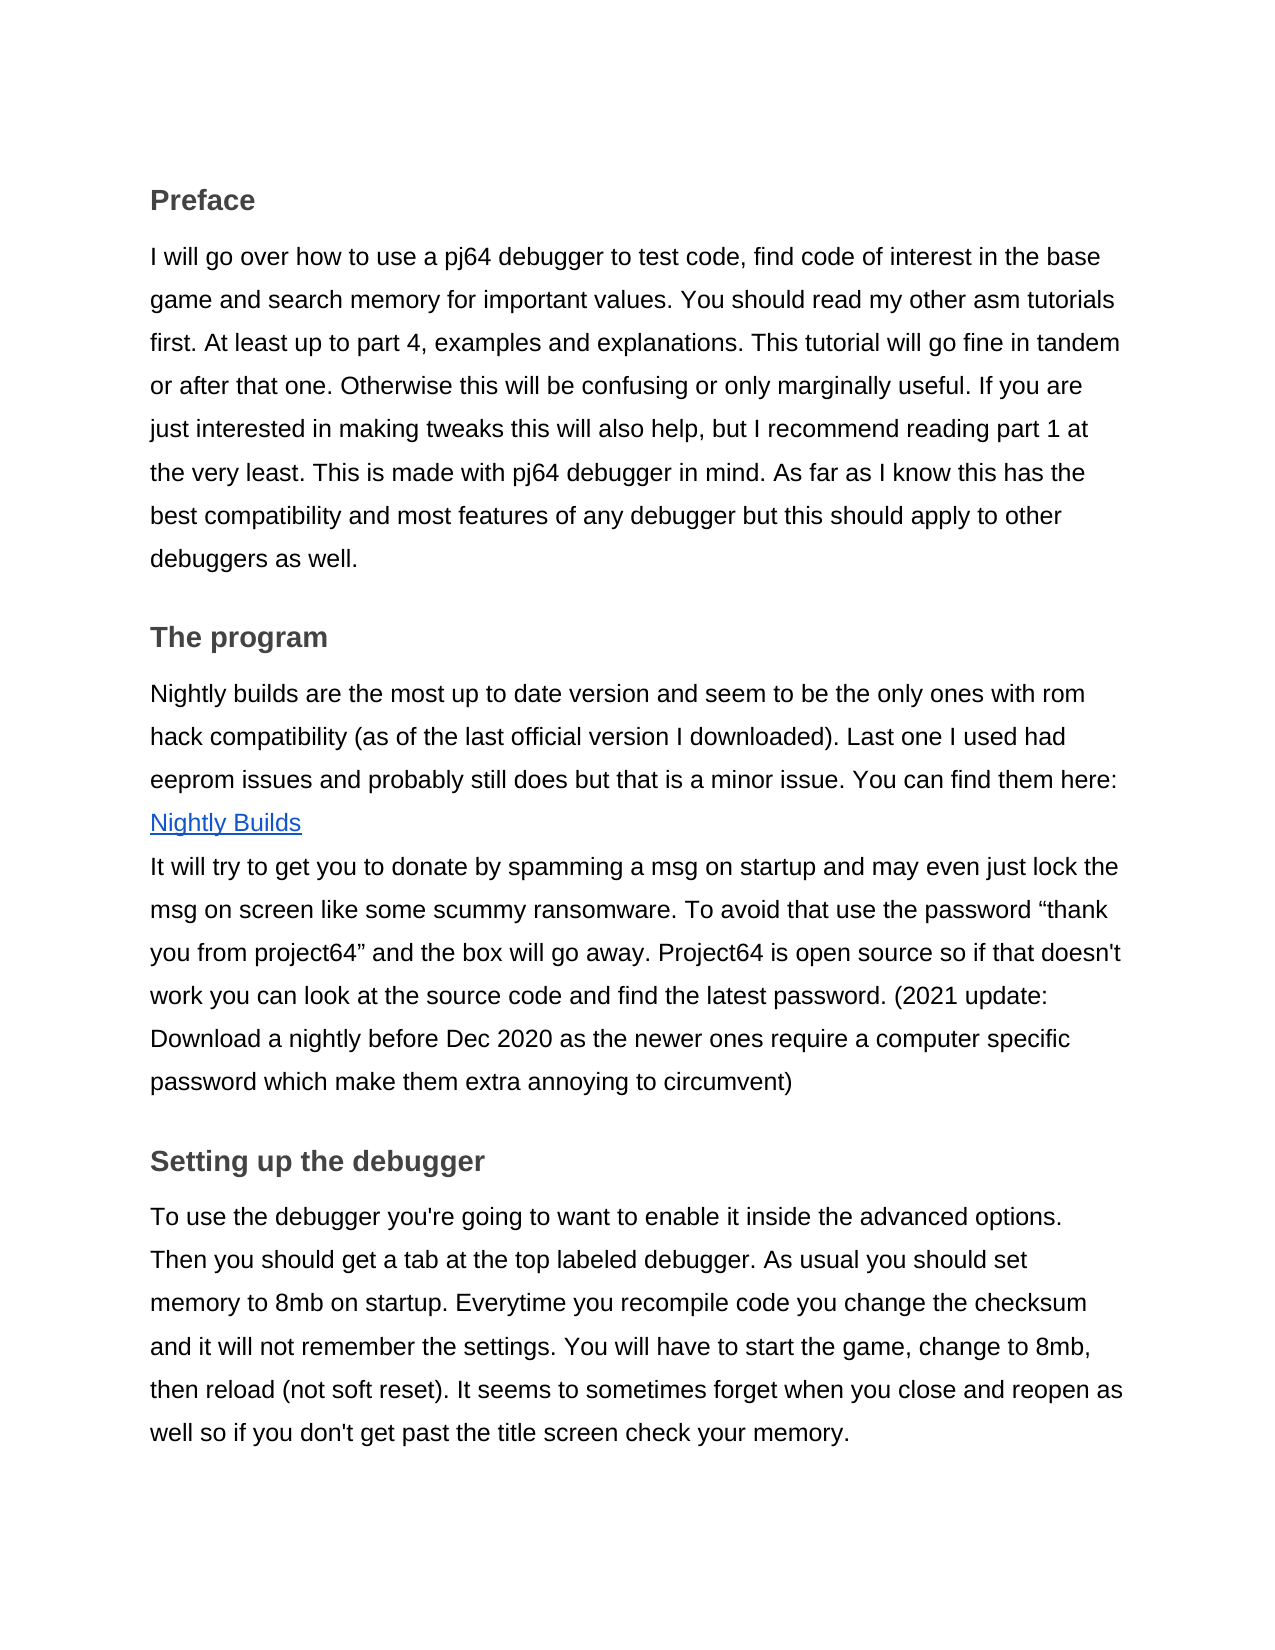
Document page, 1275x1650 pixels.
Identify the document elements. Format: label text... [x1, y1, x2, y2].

text I will go over how to use a pj64 debugger to test code, find code of interest in the base game and search memory for important values. You should read my other asm tutorials first. At least up to part 4, examples and explanations. This tutorial will go fine in tandem or after that one. Otherwise this will be confusing or only marginally useful. If you are just interested in making tweaks this will also help, but I recommend reading part 1 at the very least. This is made with pj64 debugger in mind. As far as I know this has the best compatibility and most features of any debugger but this should apply to other debuggers as well. [150, 242, 1125, 573]
text Nightly builds are the most up to date version and seem to be the only ones with rom hack compatibility (as of the last official version I downloaded). Last one I used had eeprom issues and probably still does but that is a minor issue. You can find them here: [150, 679, 1125, 794]
subtitle The program [150, 620, 1125, 654]
text Nightly Builds [150, 808, 1125, 837]
text It will try to get you to donate by spamming a msg on startup and may even just lock the msg on screen like some scummy ransomware. To avoid that use the password “thank you from project64” and the box will go away. Project64 is open source so if that doesn't work you can look at the source code and find the latest password. (2021 update: Download a nightly before Dec 2020 as the newer ones require a computer specific password which make them extra annoying to circumvent) [150, 851, 1125, 1096]
subtitle Preface [150, 183, 1125, 217]
text To use the debugger you're going to want to enable it inside the advanced options. Then you should get a tab at the top labeled debugger. As usual you should set memory to 8mb on startup. Everytime you recompile code you change the checksum and it will not remember the settings. You will have to start the game, change to 8mb, then reload (not soft reset). It seems to sometimes forget when you close and reopen as well so if you don't get past the title screen check your memory. [150, 1202, 1125, 1447]
subtitle Setting up the debugger [150, 1143, 1125, 1177]
